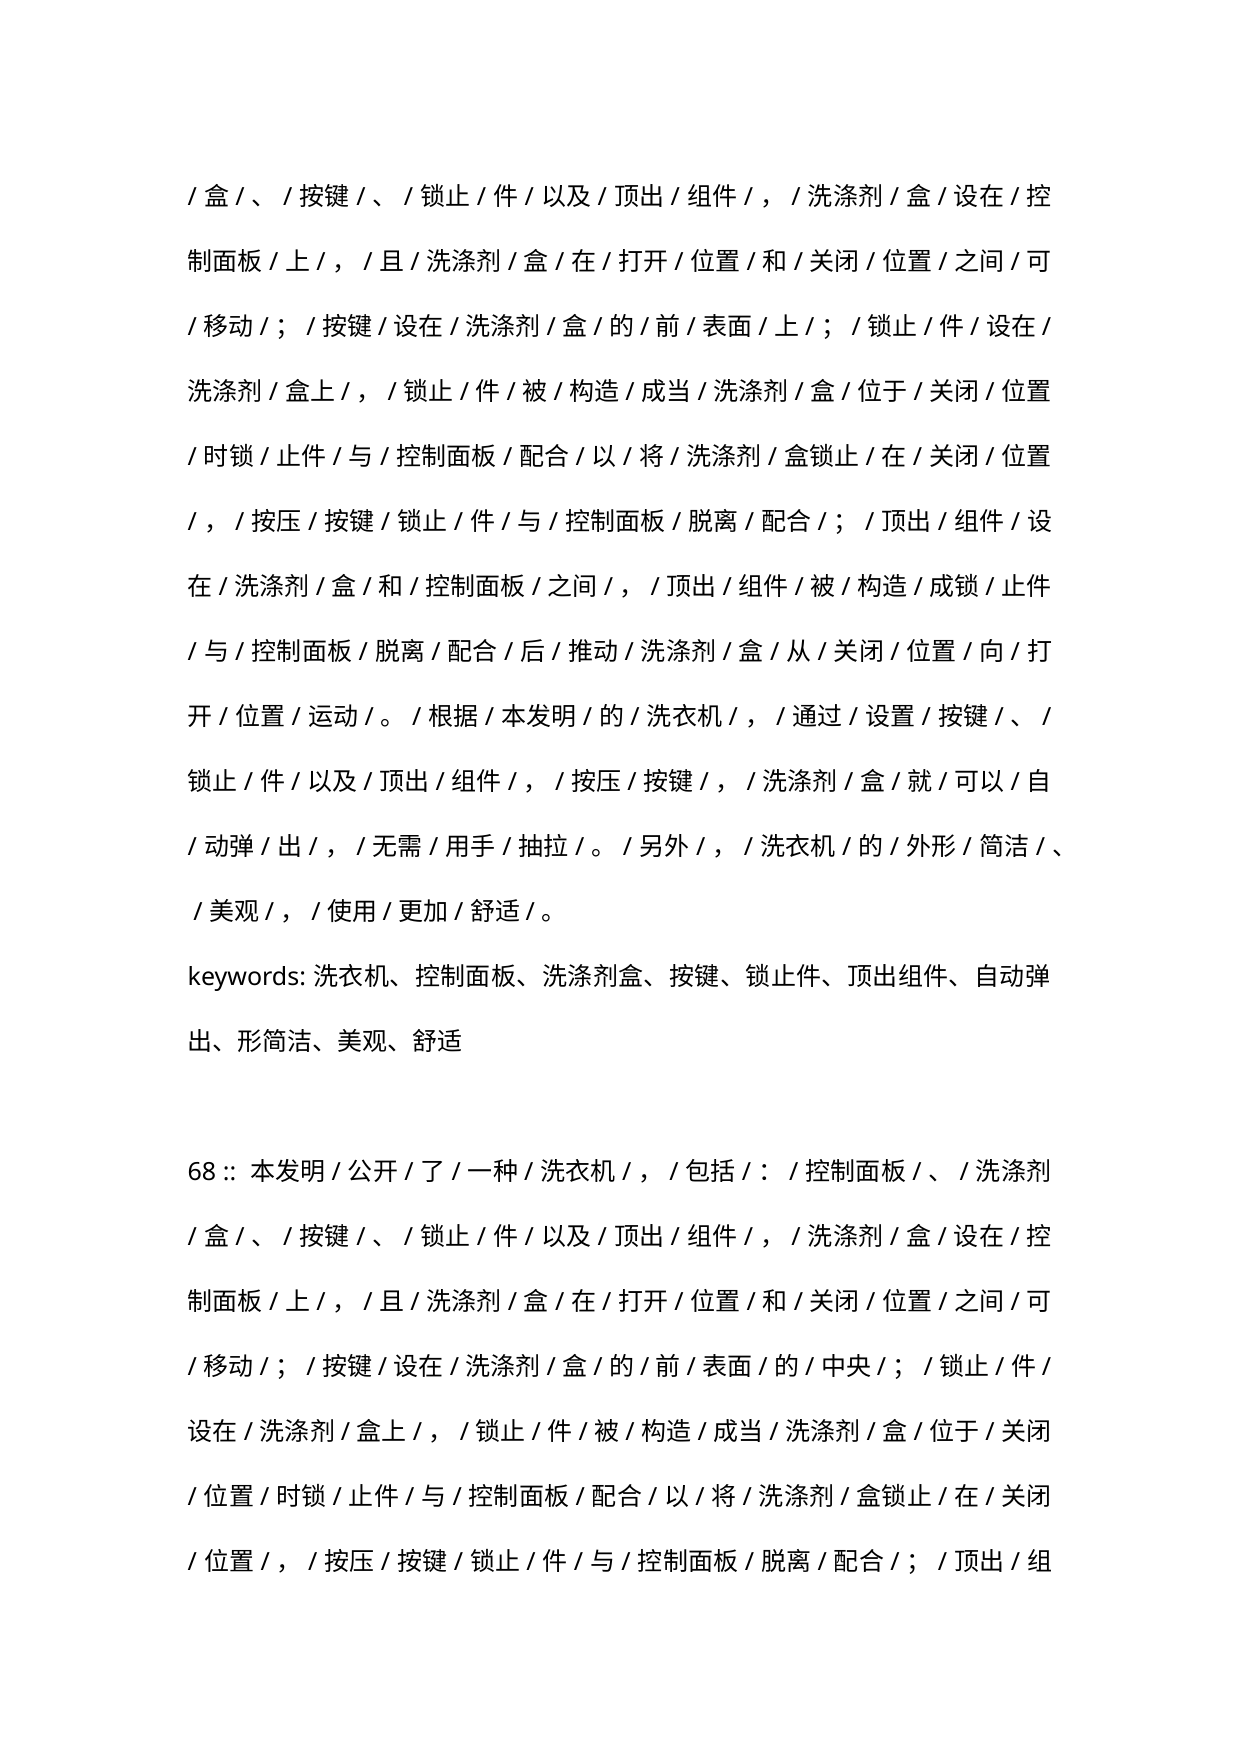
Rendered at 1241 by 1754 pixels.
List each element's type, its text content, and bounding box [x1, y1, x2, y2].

text keywords: 洗衣机、控制面板、洗涤剂盒、按键、锁止件、顶出组件、自动弹出、形简洁、美观、舒适 [187, 942, 1053, 1072]
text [187, 1137, 1053, 1592]
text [187, 162, 1053, 942]
